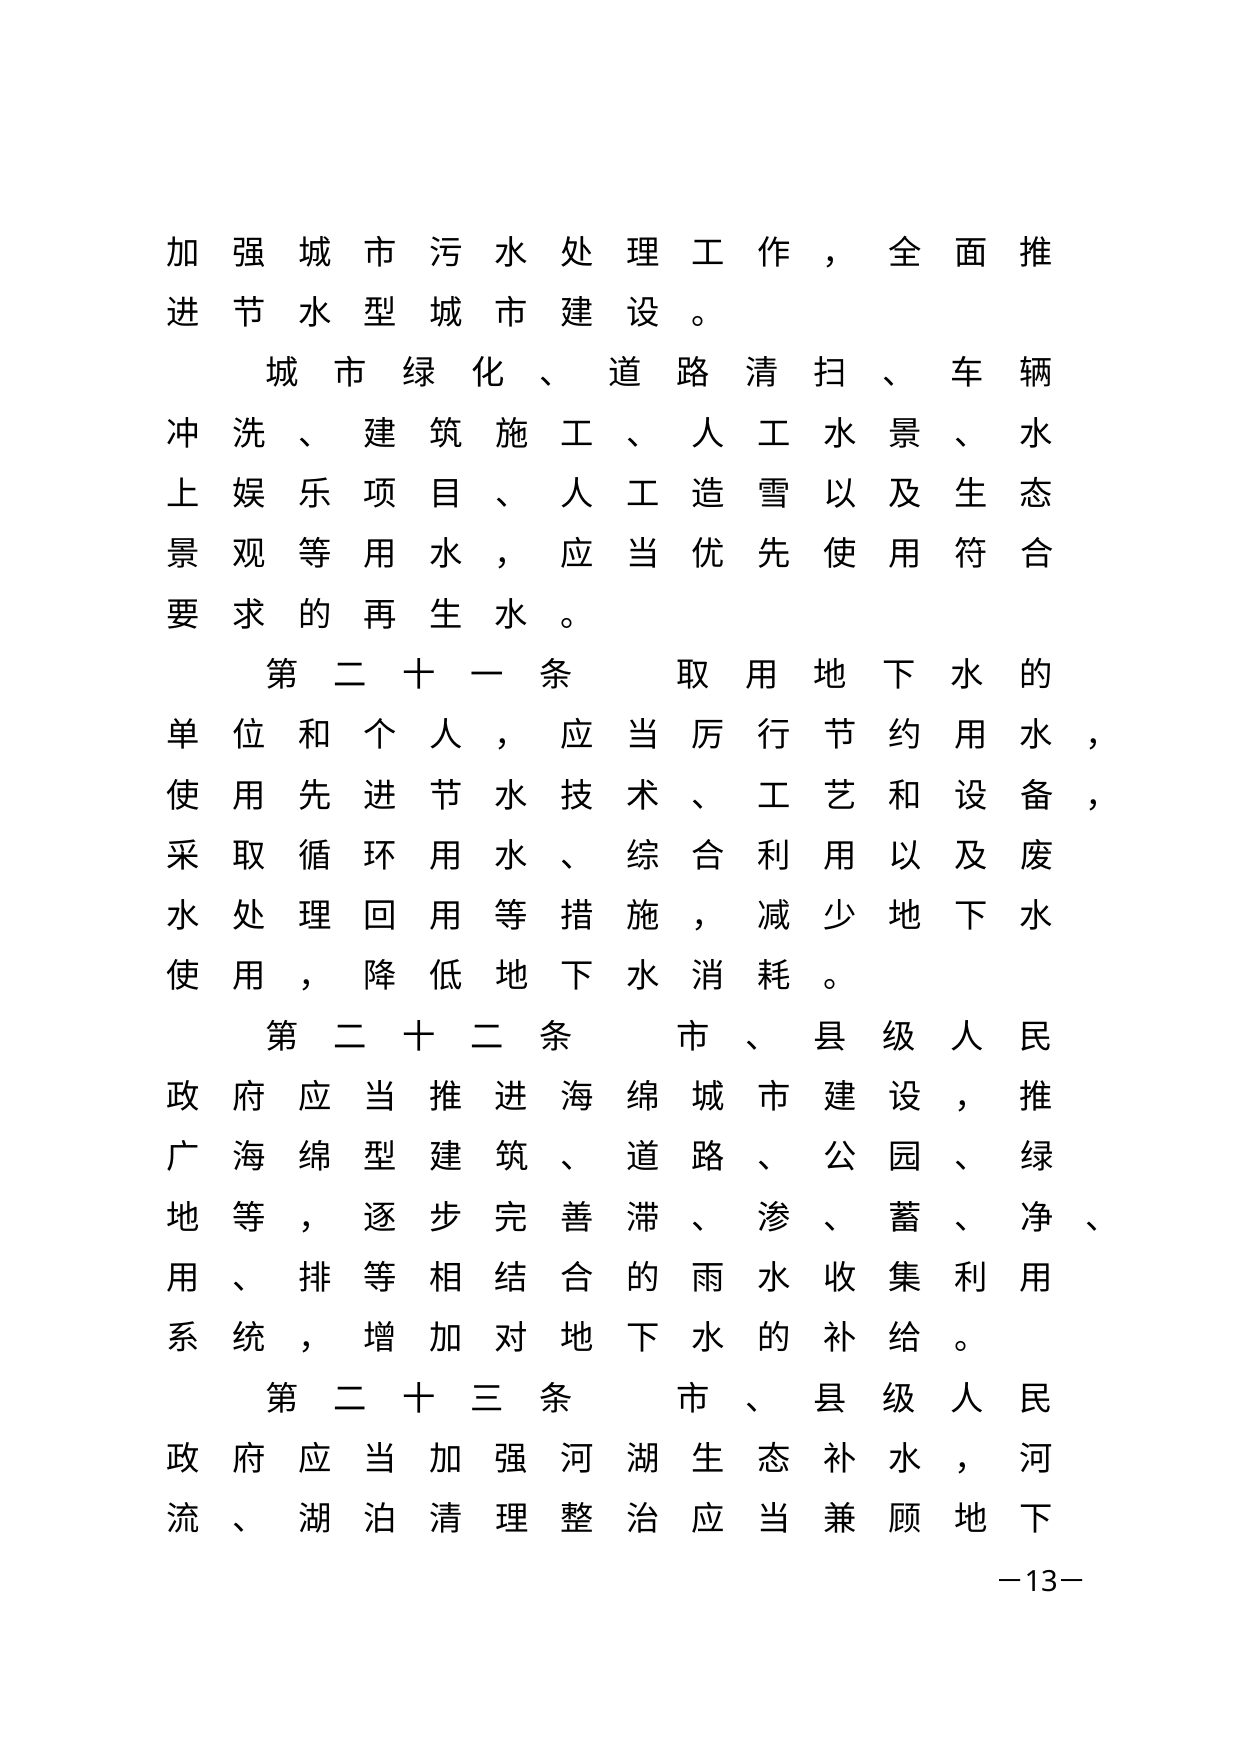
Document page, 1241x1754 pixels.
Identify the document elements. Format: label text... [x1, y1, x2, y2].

text 第二十一条 取用地下水的单位和个人，应当厉行节约用水，使用先进节水技术、工艺和设备，采取循环用水、综合利用以及废水处理回用等措施，减少地下水使用，降低地下水消耗。 [167, 642, 1085, 1003]
text 第二十条 市、县级人民政府应当限制城镇高耗水服务业发展，适度开展节水绿化，优先选用耐旱、节水的乡土适生植物，加强城市污水处理工作，全面推进节水型城市建设。 [167, 219, 1085, 340]
text 第二十三条 市、县级人民政府应当加强河湖生态补水，河流、湖泊清理整治应当兼顾地下水水源涵养，充分利用自然条件补充地下水。河流、湖泊治理应当减少防渗材料使用。加强湿地保护和管理，发挥湿地净化水质、补给涵养地下水的功能和作用。 [167, 1365, 1085, 1546]
text 第二十二条 市、县级人民政府应当推进海绵城市建设，推广海绵型建筑、道路、公园、绿地等，逐步完善滞、渗、蓄、净、用、排等相结合的雨水收集利用系统，增加对地下水的补给。 [167, 1003, 1085, 1365]
text 城市绿化、道路清扫、车辆冲洗、建筑施工、人工水景、水上娱乐项目、人工造雪以及生态景观等用水，应当优先使用符合要求的再生水。 [167, 340, 1085, 642]
